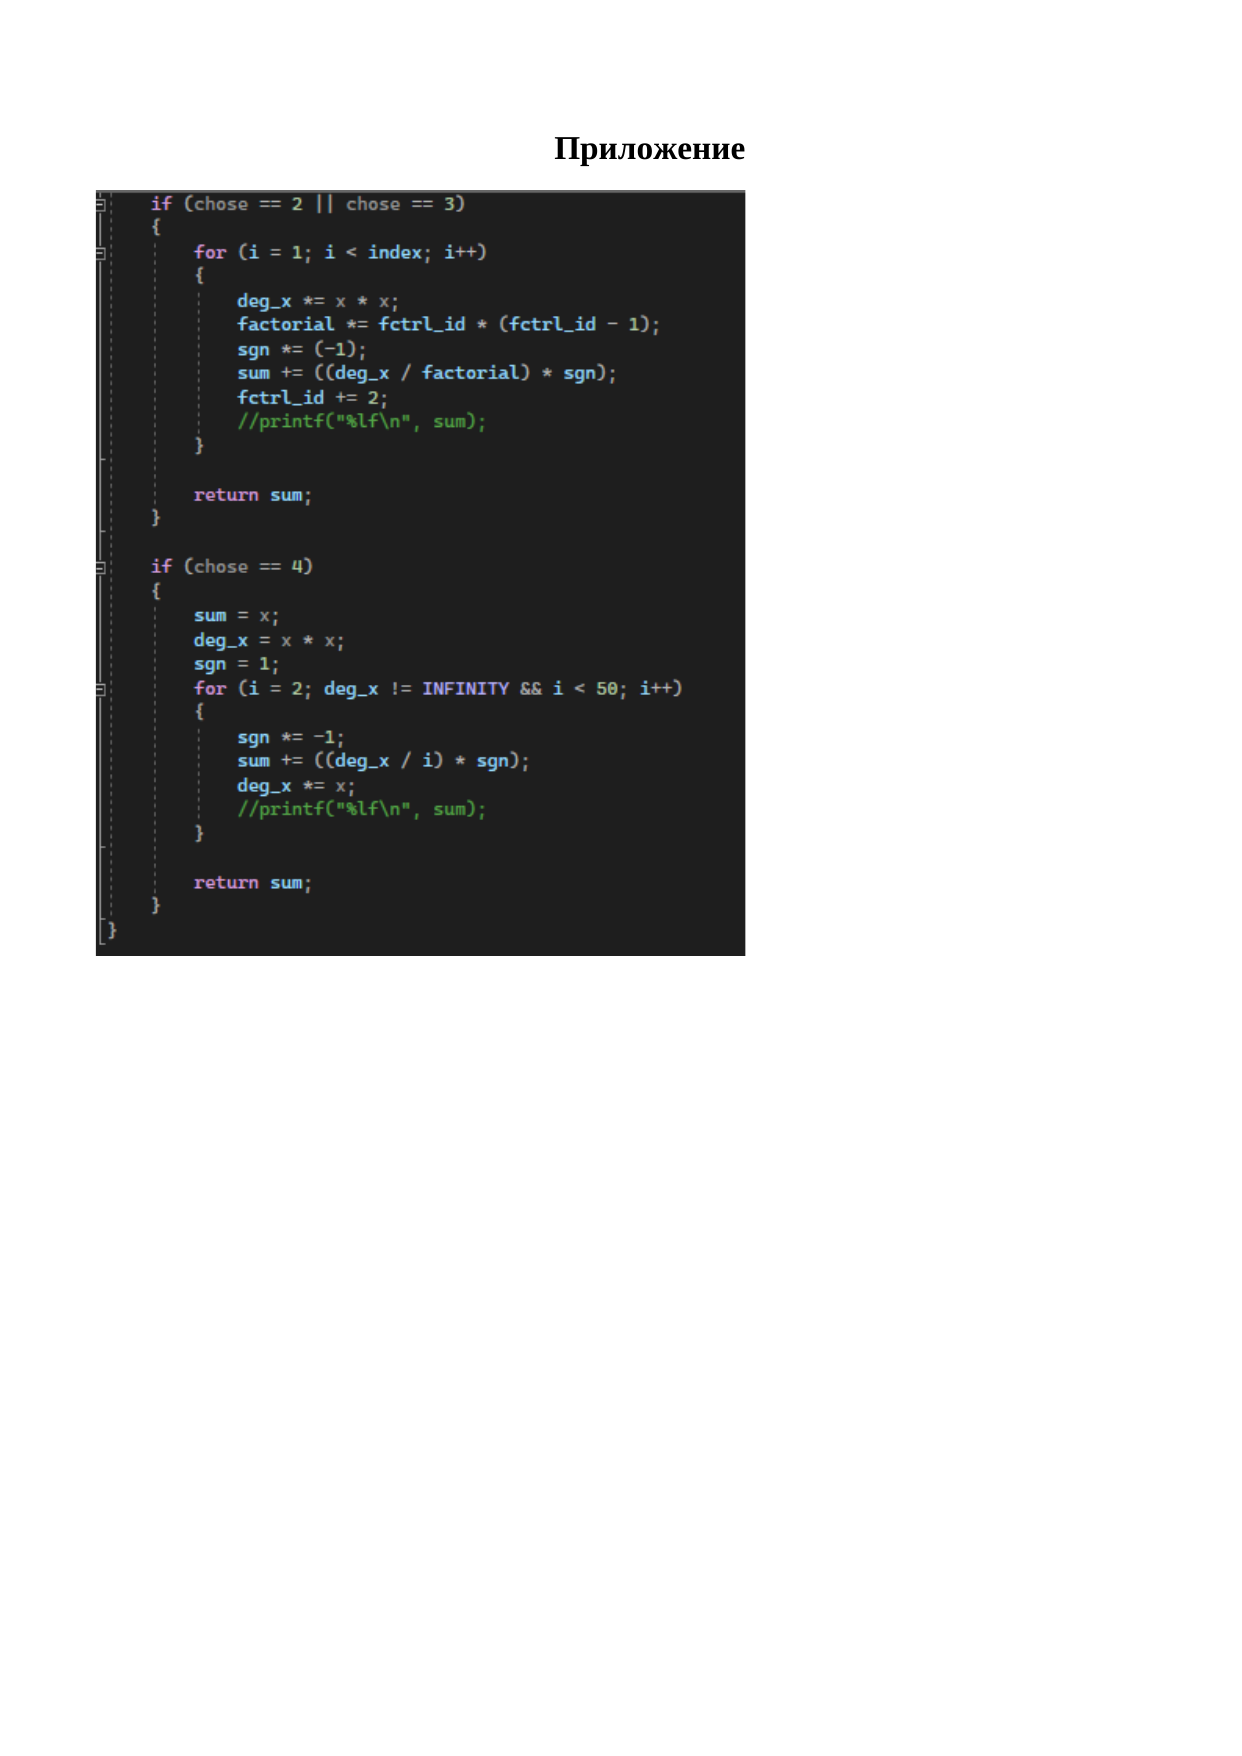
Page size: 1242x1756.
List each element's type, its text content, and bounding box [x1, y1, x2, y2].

subtitle Приложение [190, 128, 1109, 166]
picture [95, 190, 746, 956]
